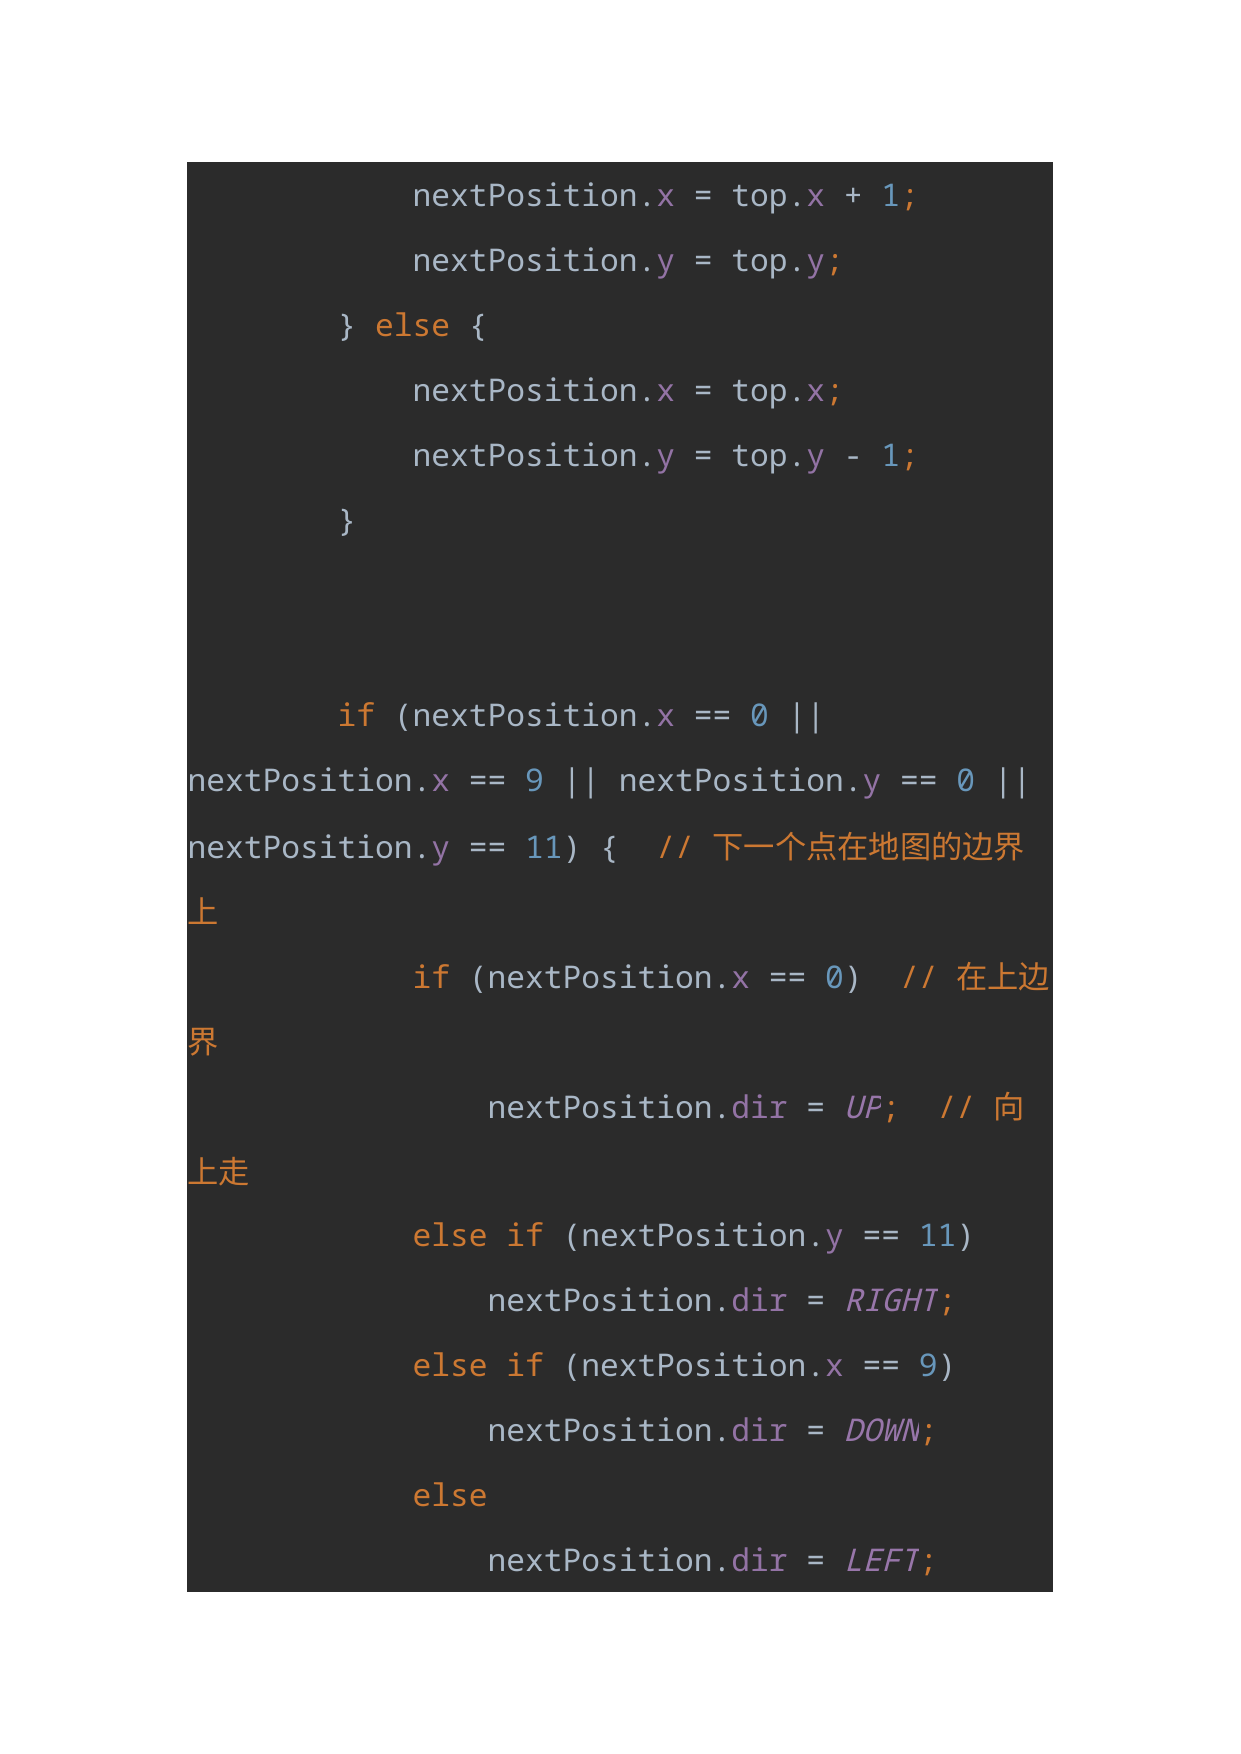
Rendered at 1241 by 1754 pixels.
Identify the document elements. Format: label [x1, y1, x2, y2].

text [187, 162, 1053, 1592]
